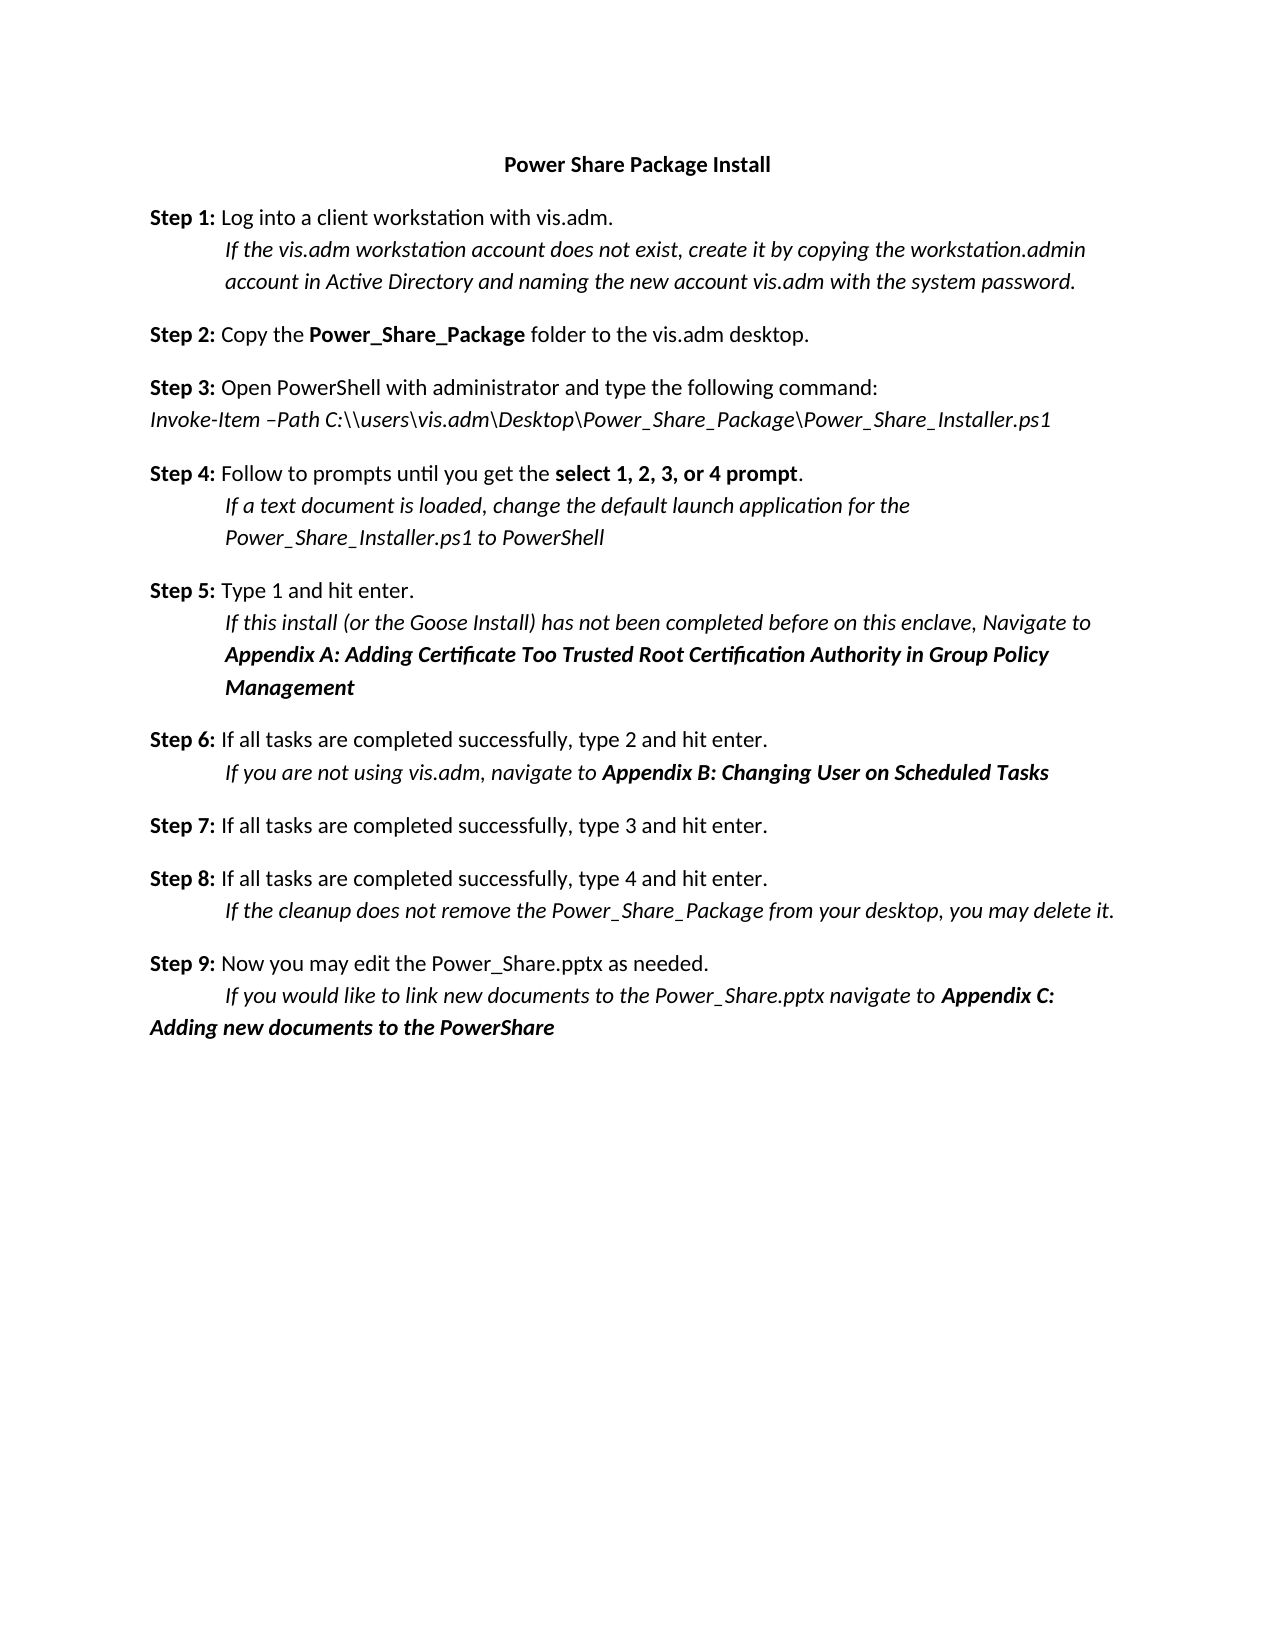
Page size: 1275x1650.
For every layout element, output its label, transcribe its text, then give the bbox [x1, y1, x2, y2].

text Step 7: If all tasks are completed successfully, type 3 and hit enter. [150, 811, 1125, 839]
text Step 5: Type 1 and hit enter. [150, 576, 1125, 604]
text Step 6: If all tasks are completed successfully, type 2 and hit enter. [150, 726, 1125, 754]
text Step 2: Copy the Power_Share_Package folder to the vis.adm desktop. [150, 320, 1125, 348]
text Step 9: Now you may edit the Power_Share.pptx as needed. [150, 949, 1125, 977]
text If a text document is loaded, change the default launch application for the Power_Share_Installer.ps1 to PowerShell [225, 491, 1125, 551]
text If the cleanup does not remove the Power_Share_Package from your desktop, you may delete it. [150, 896, 1125, 924]
text If the vis.adm workstation account does not exist, create it by copying the workstation.admin [150, 235, 1125, 263]
text Step 3: Open PowerShell with administrator and type the following command: [150, 373, 1125, 401]
text account in Active Directory and naming the new account vis.adm with the system password. [150, 267, 1125, 295]
text If this install (or the Goose Install) has not been completed before on this enclave, Navigate to Appendix A: Adding Certificate Too Trusted Root Certification Authority in Group Policy Management [225, 608, 1125, 701]
text Step 4: Follow to prompts until you get the select 1, 2, 3, or 4 prompt. [150, 459, 1125, 487]
text If you are not using vis.adm, navigate to Appendix B: Changing User on Scheduled Tasks [150, 758, 1125, 786]
text Power Share Package Install [150, 150, 1125, 178]
text Invoke-Item –Path C:\\users\vis.adm\Desktop\Power_Share_Package\Power_Share_Installer.ps1 [150, 406, 1125, 434]
text Step 1: Log into a client workstation with vis.adm. [150, 203, 1125, 231]
text Step 8: If all tasks are completed successfully, type 4 and hit enter. [150, 864, 1125, 892]
text If you would like to link new documents to the Power_Share.pptx navigate to Appendix C: Adding new documents to the PowerShare [150, 981, 1125, 1041]
